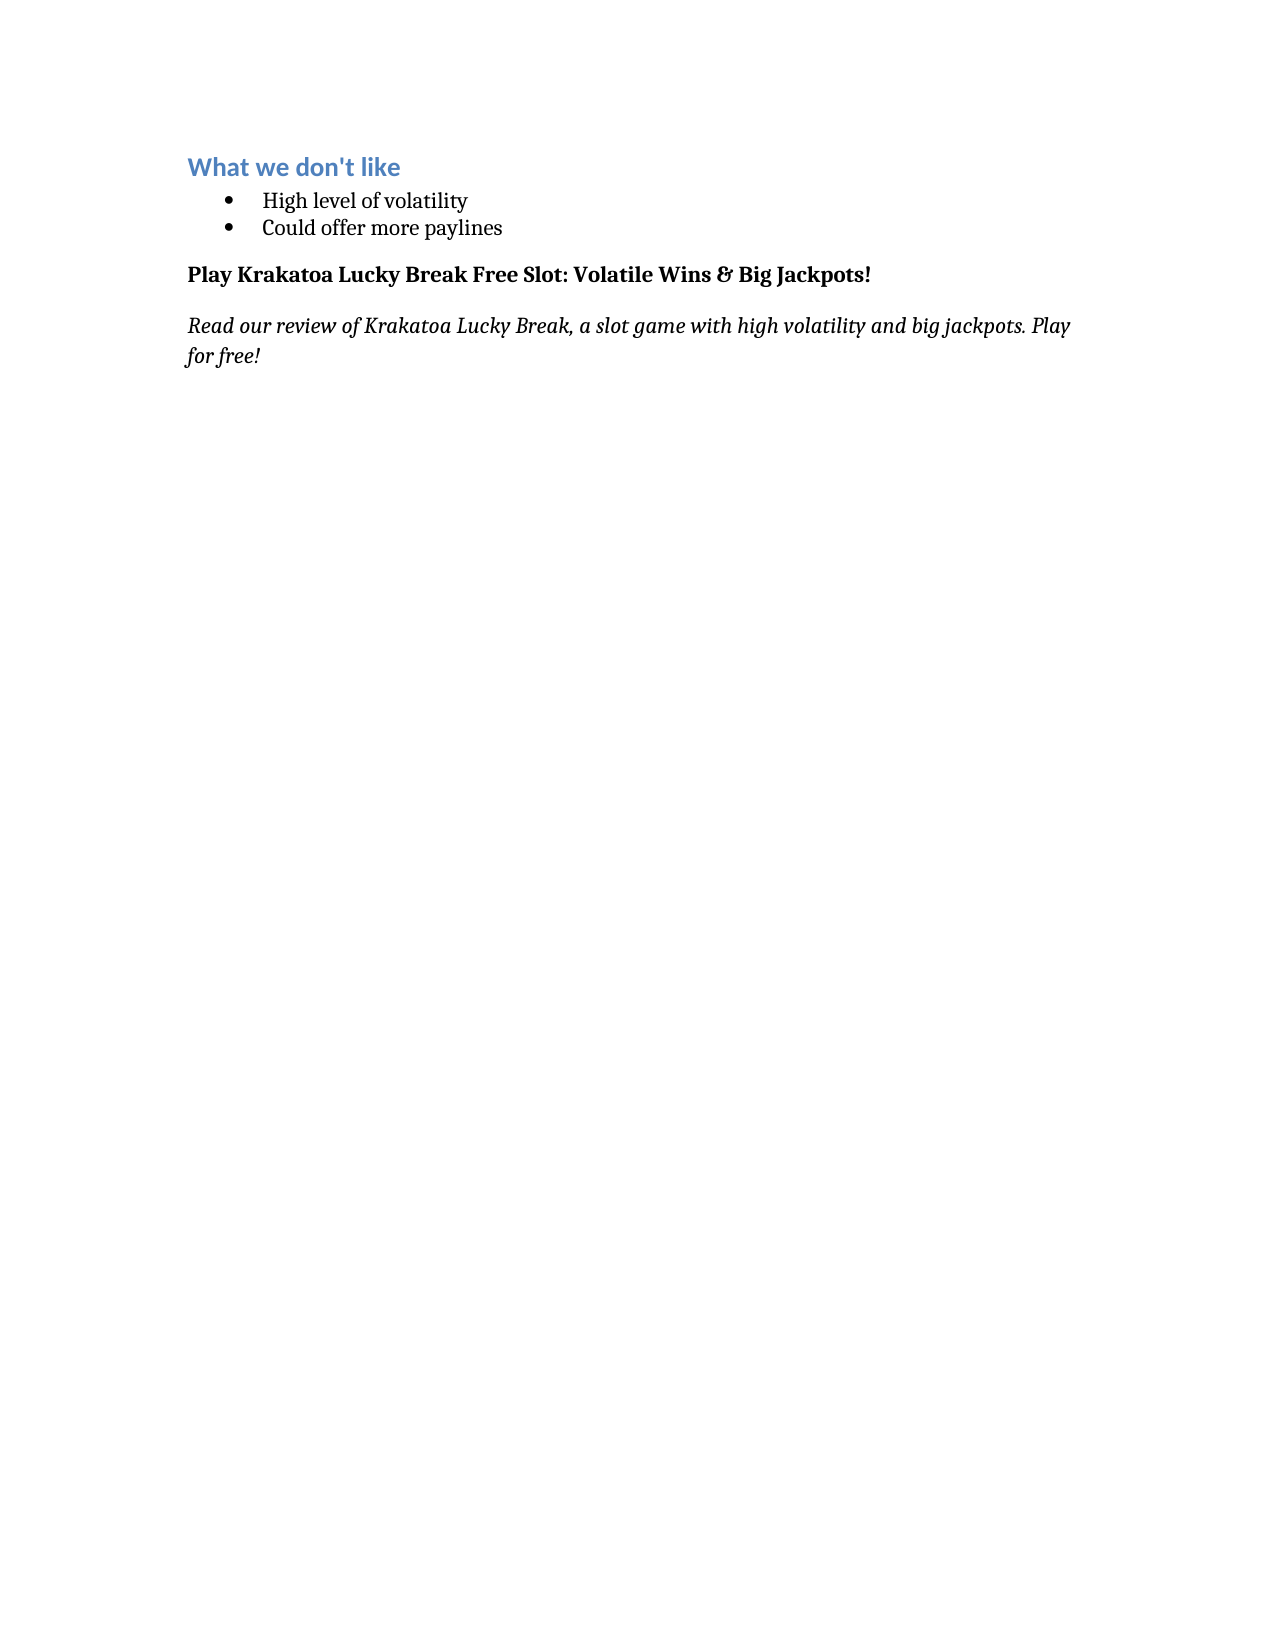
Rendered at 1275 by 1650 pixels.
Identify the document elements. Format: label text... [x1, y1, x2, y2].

subtitle What we don't like [187, 150, 1087, 183]
text Read our review of Krakatoa Lucky Break, a slot game with high volatility and big jackpots. Play for free! [187, 312, 1087, 369]
text Play Krakatoa Lucky Break Free Slot: Volatile Wins & Big Jackpots! [187, 261, 1087, 288]
list High level of volatility [225, 188, 1087, 214]
list Could offer more paylines [225, 214, 1087, 241]
